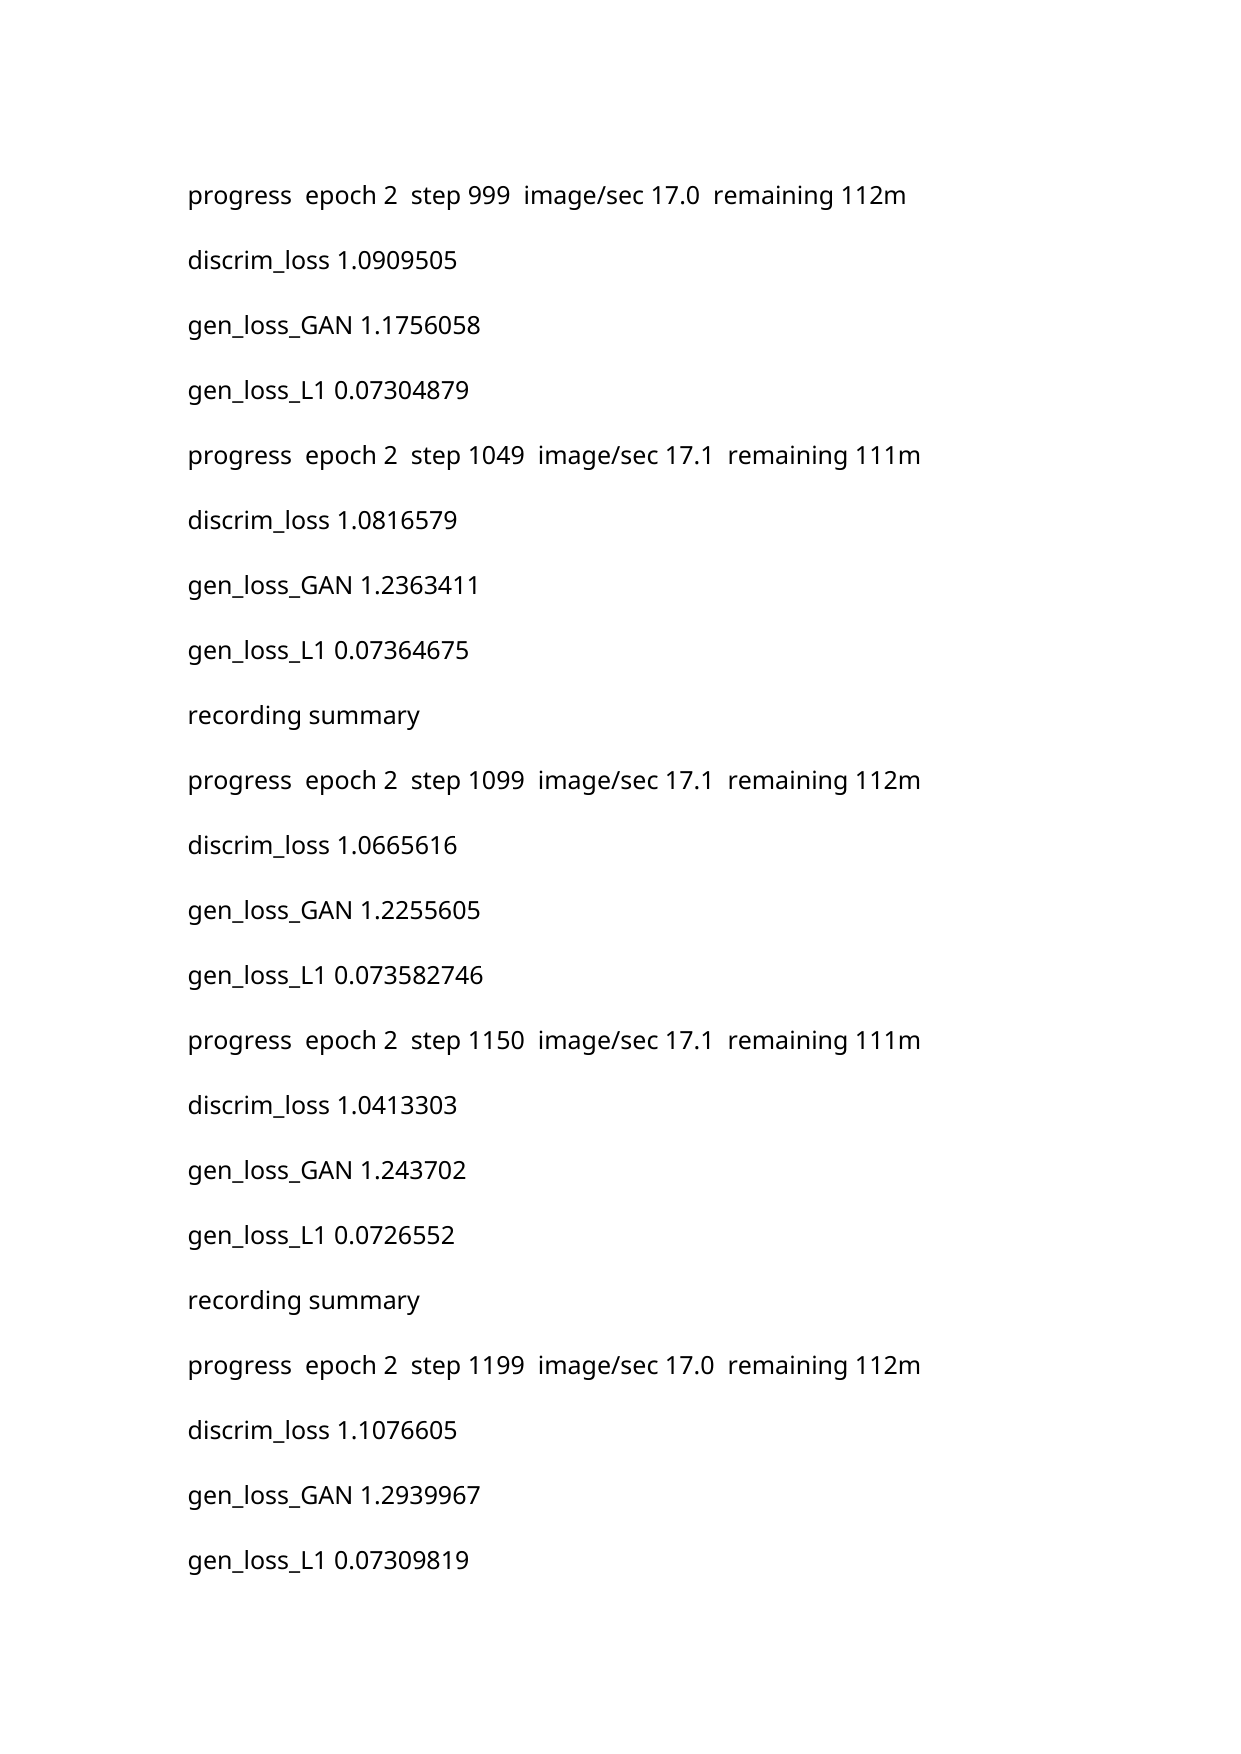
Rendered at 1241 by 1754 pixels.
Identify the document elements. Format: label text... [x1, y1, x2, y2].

text gen_loss_L1 0.0726552 [187, 1202, 1053, 1267]
text progress epoch 2 step 1150 image/sec 17.1 remaining 111m [187, 1007, 1053, 1072]
text discrim_loss 1.1076605 [187, 1397, 1053, 1462]
text discrim_loss 1.0816579 [187, 487, 1053, 552]
text gen_loss_L1 0.073582746 [187, 942, 1053, 1007]
text discrim_loss 1.0909505 [187, 227, 1053, 292]
text discrim_loss 1.0413303 [187, 1072, 1053, 1137]
text gen_loss_GAN 1.2939967 [187, 1462, 1053, 1527]
text gen_loss_GAN 1.2255605 [187, 877, 1053, 942]
text gen_loss_GAN 1.243702 [187, 1137, 1053, 1202]
text gen_loss_L1 0.07309819 [187, 1527, 1053, 1592]
text progress epoch 2 step 1049 image/sec 17.1 remaining 111m [187, 422, 1053, 487]
text gen_loss_GAN 1.1756058 [187, 292, 1053, 357]
text discrim_loss 1.0665616 [187, 812, 1053, 877]
text progress epoch 2 step 1099 image/sec 17.1 remaining 112m [187, 747, 1053, 812]
text gen_loss_L1 0.07304879 [187, 357, 1053, 422]
text progress epoch 2 step 1199 image/sec 17.0 remaining 112m [187, 1332, 1053, 1397]
text recording summary [187, 1267, 1053, 1332]
text gen_loss_GAN 1.2363411 [187, 552, 1053, 617]
text progress epoch 2 step 999 image/sec 17.0 remaining 112m [187, 162, 1053, 227]
text recording summary [187, 682, 1053, 747]
text gen_loss_L1 0.07364675 [187, 617, 1053, 682]
